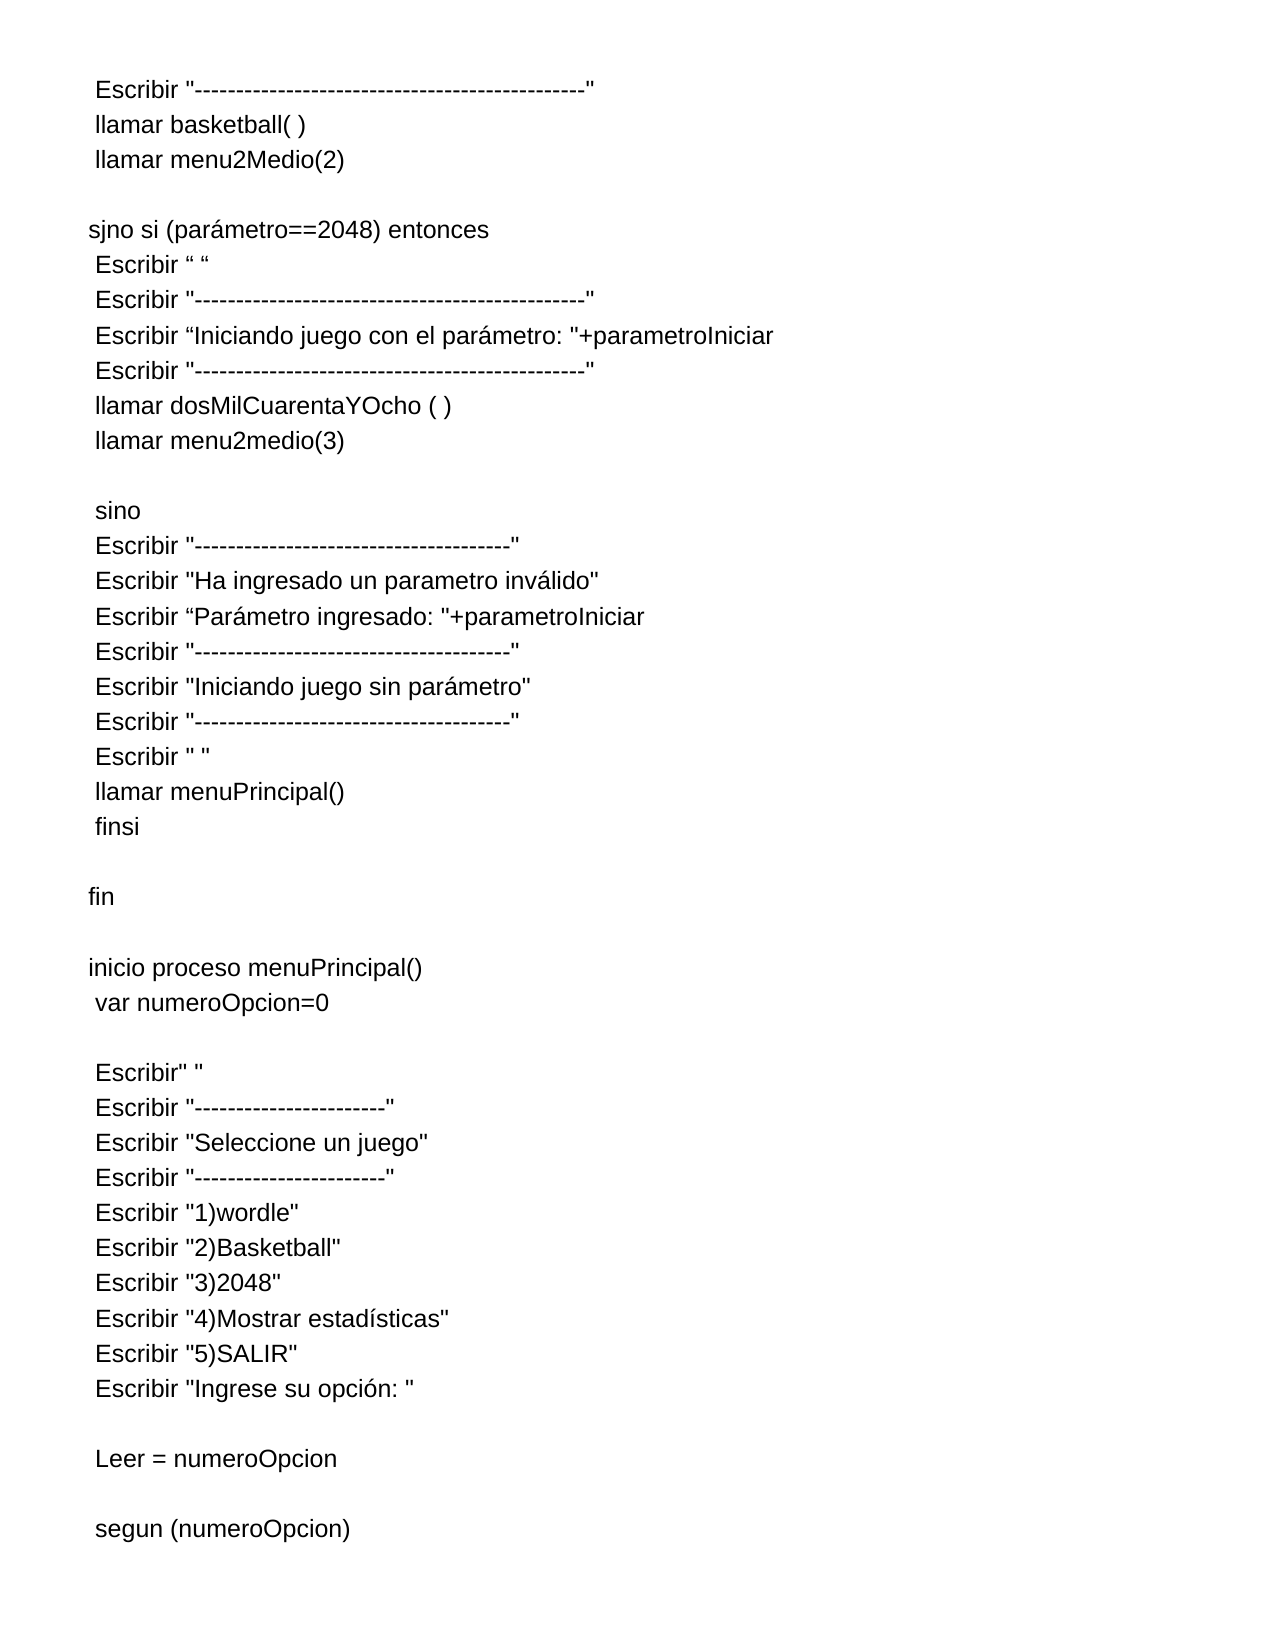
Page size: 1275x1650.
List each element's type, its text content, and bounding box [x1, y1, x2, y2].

text fin [88, 882, 1082, 911]
text Escribir "-----------------------" [88, 1163, 1082, 1192]
text Escribir " " [88, 742, 1082, 771]
text Escribir “Iniciando juego con el parámetro: "+parametroIniciar [88, 321, 1082, 349]
text Escribir “ “ [88, 250, 1082, 279]
text Escribir "Seleccione un juego" [88, 1128, 1082, 1157]
text llamar basketball( ) [88, 110, 1082, 139]
text Escribir “Parámetro ingresado: "+parametroIniciar [88, 601, 1082, 630]
text Escribir "3)2048" [88, 1268, 1082, 1297]
text var numeroOpcion=0 [88, 988, 1082, 1016]
text Escribir" " [88, 1058, 1082, 1087]
text Escribir "-----------------------" [88, 1093, 1082, 1122]
text llamar menu2Medio(2) [88, 145, 1082, 209]
text finsi [88, 812, 1082, 841]
text Escribir "--------------------------------------" [88, 637, 1082, 665]
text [88, 75, 1082, 104]
text sino [88, 496, 1082, 525]
text Escribir "2)Basketball" [88, 1233, 1082, 1262]
text segun (numeroOpcion) [88, 1514, 1082, 1543]
text Escribir "--------------------------------------" [88, 707, 1082, 736]
text llamar menu2medio(3) [88, 426, 1082, 455]
text Escribir "--------------------------------------" [88, 531, 1082, 560]
text sjno si (parámetro==2048) entonces [88, 215, 1082, 244]
text Escribir "Iniciando juego sin parámetro" [88, 672, 1082, 700]
text Escribir "-----------------------------------------------" [88, 356, 1082, 384]
text llamar menuPrincipal() [88, 777, 1082, 806]
text Escribir "Ha ingresado un parametro inválido" [88, 566, 1082, 595]
text Escribir "4)Mostrar estadísticas" [88, 1303, 1082, 1332]
text Escribir "1)wordle" [88, 1198, 1082, 1227]
text Escribir "Ingrese su opción: " [88, 1374, 1082, 1402]
text inicio proceso menuPrincipal() [88, 952, 1082, 981]
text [88, 286, 1082, 314]
text llamar dosMilCuarentaYOcho ( ) [88, 391, 1082, 419]
text Leer = numeroOpcion [88, 1444, 1082, 1473]
text Escribir "5)SALIR" [88, 1339, 1082, 1367]
